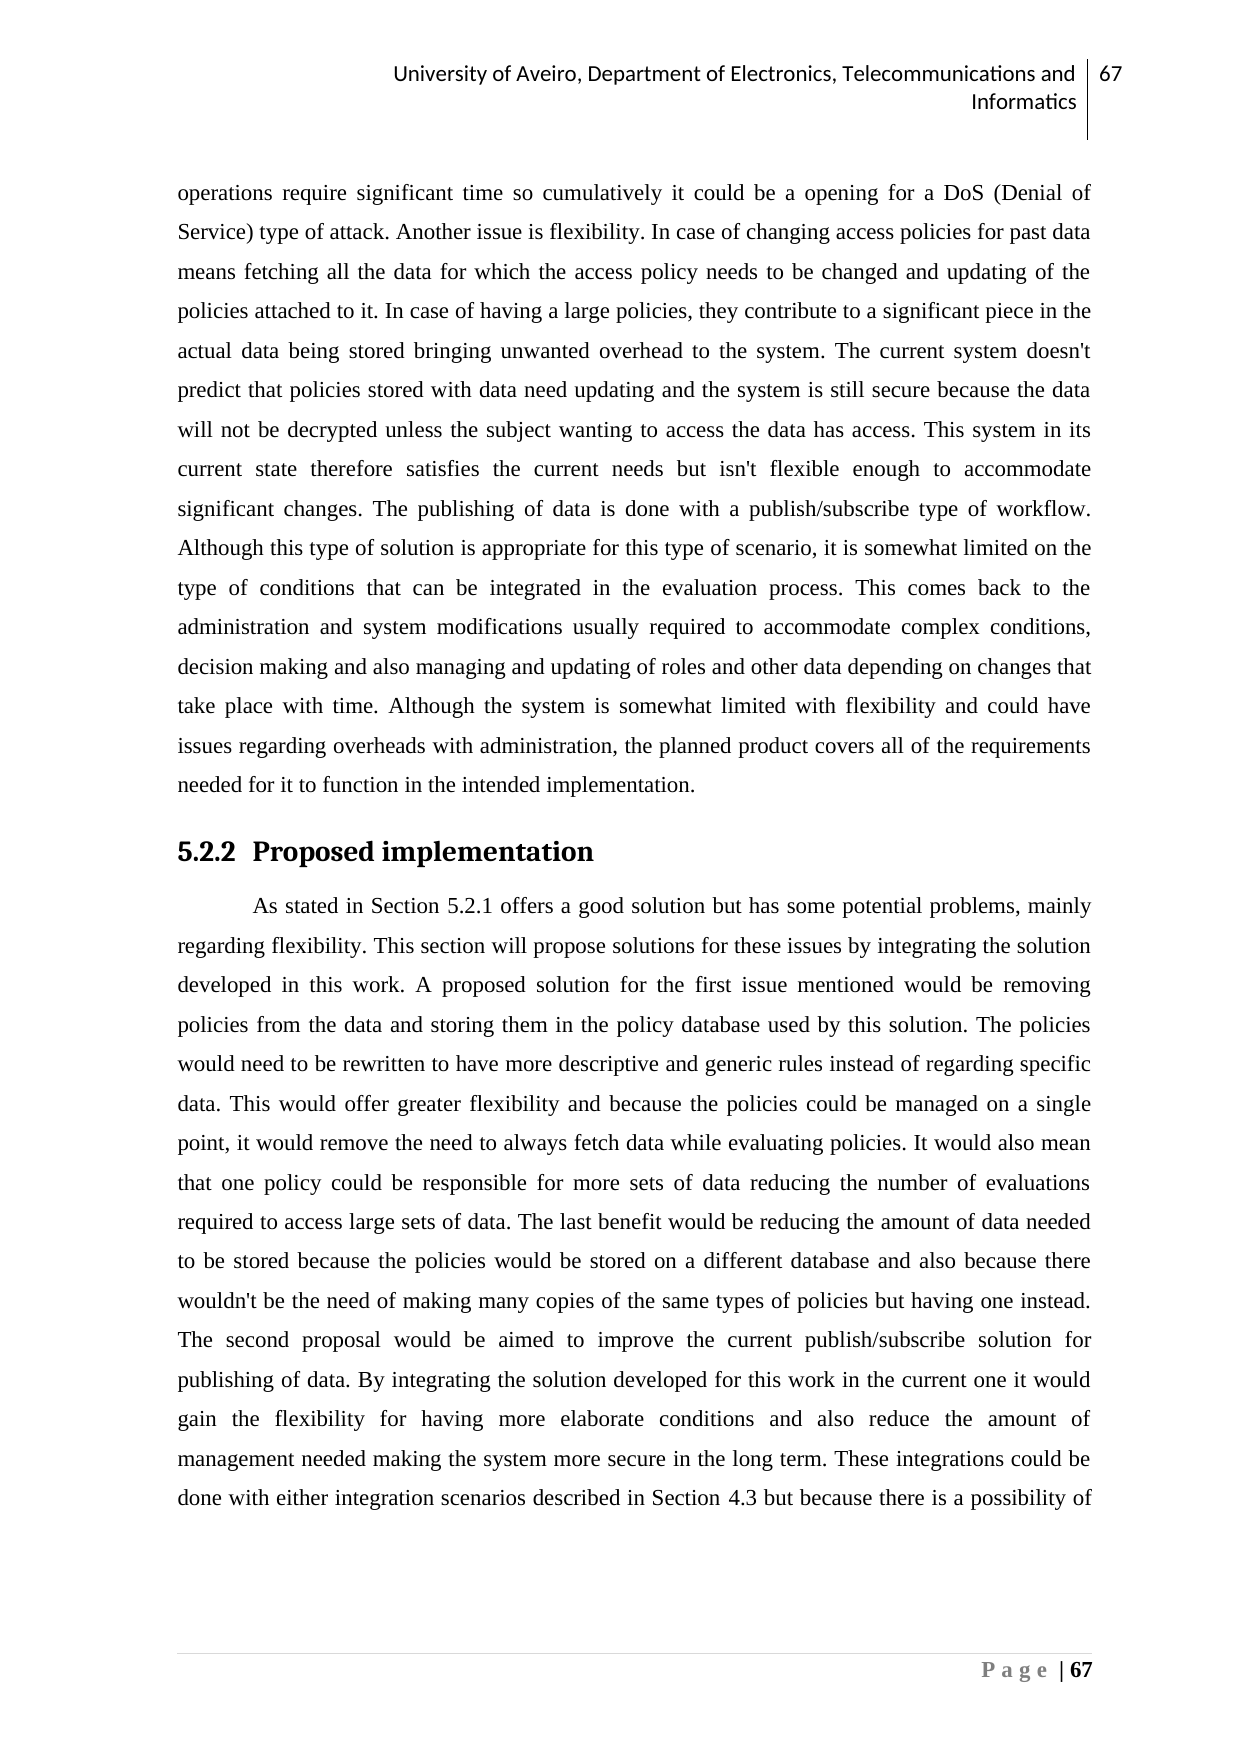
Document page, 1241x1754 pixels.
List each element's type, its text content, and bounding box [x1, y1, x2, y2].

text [177, 179, 1092, 797]
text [177, 892, 1092, 1511]
subtitle Proposed implementation [177, 836, 1092, 869]
